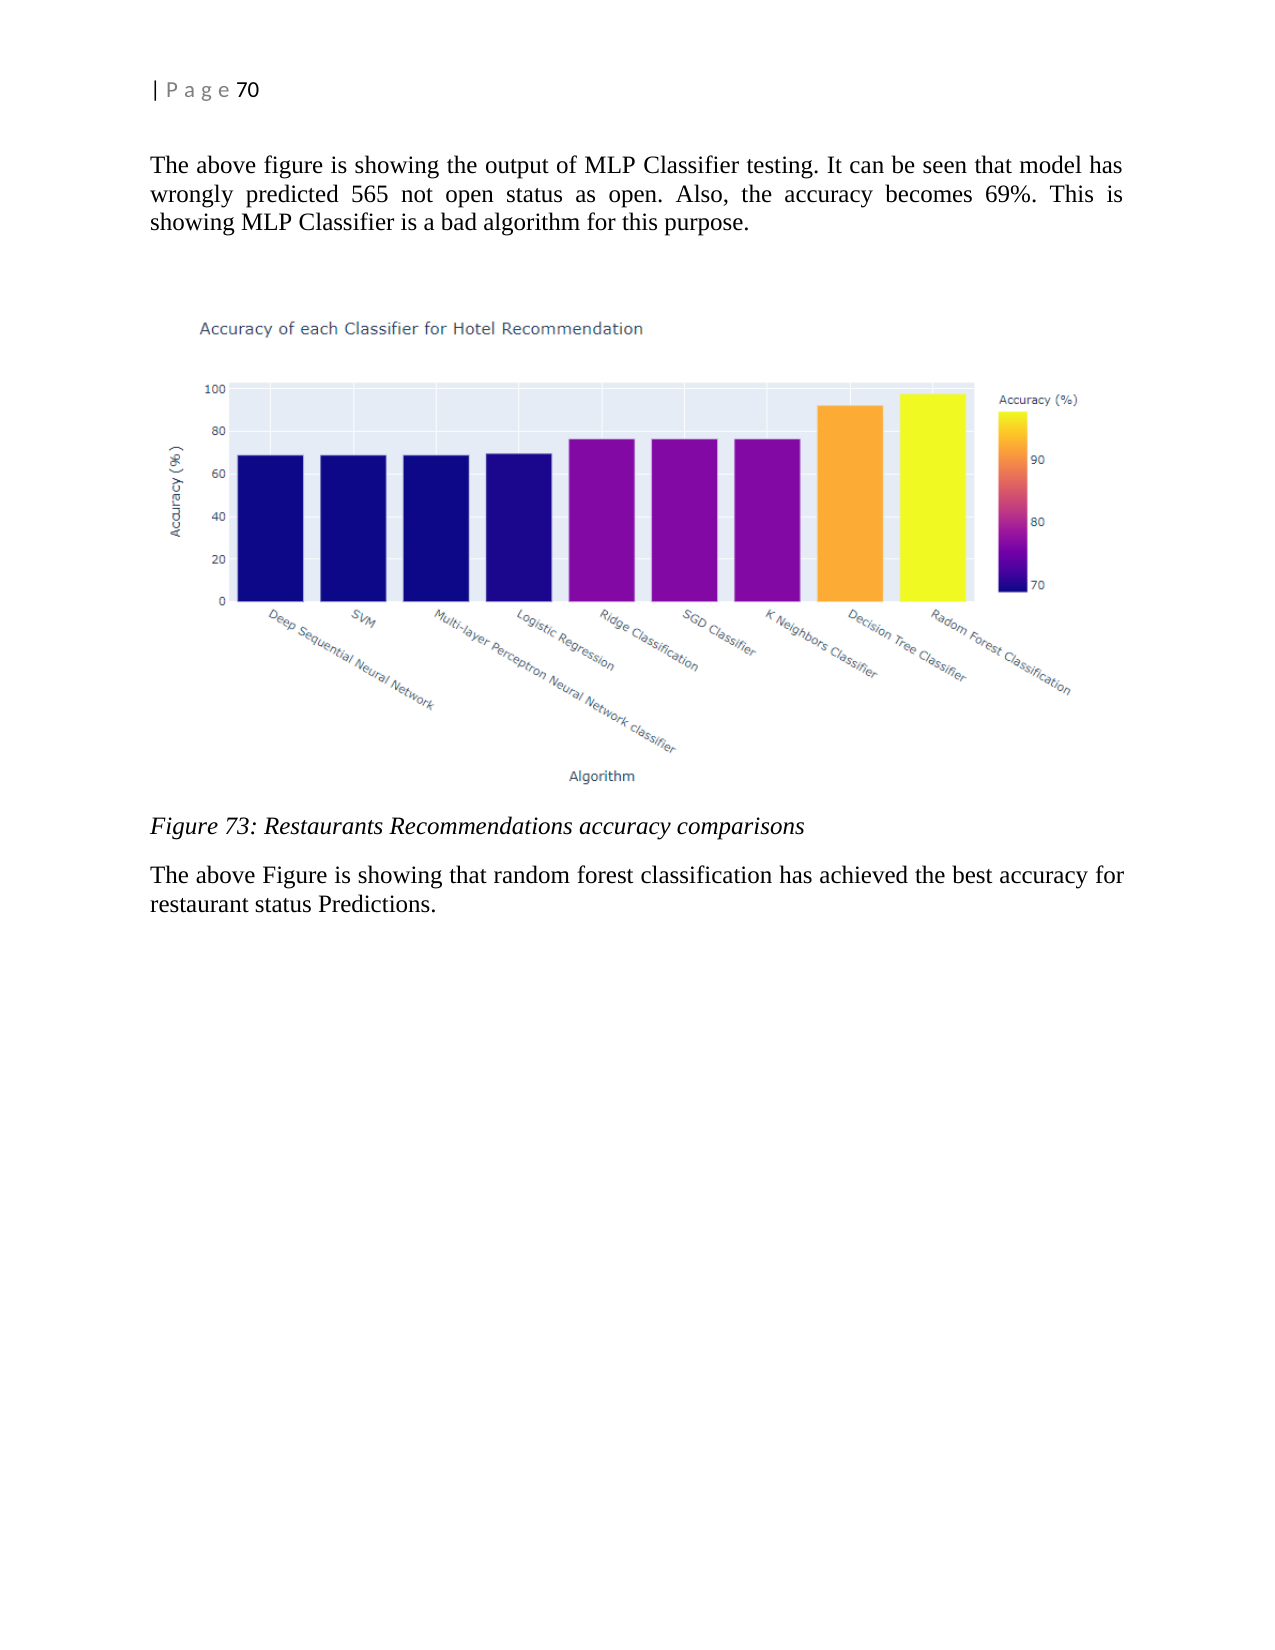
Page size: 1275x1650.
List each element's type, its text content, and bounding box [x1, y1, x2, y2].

picture [150, 298, 1125, 795]
text The above Figure is showing that random forest classification has achieved the best accuracy for restaurant status Predictions. [150, 861, 1125, 918]
text The above figure is showing the output of MLP Classifier testing. It can be seen that model has wrongly predicted 565 not open status as open. Also, the accuracy becomes 69%. This is showing MLP Classifier is a bad algorithm for this purpose. [150, 150, 1125, 236]
text Figure 73: Restaurants Recommendations accuracy comparisons [150, 811, 1125, 840]
